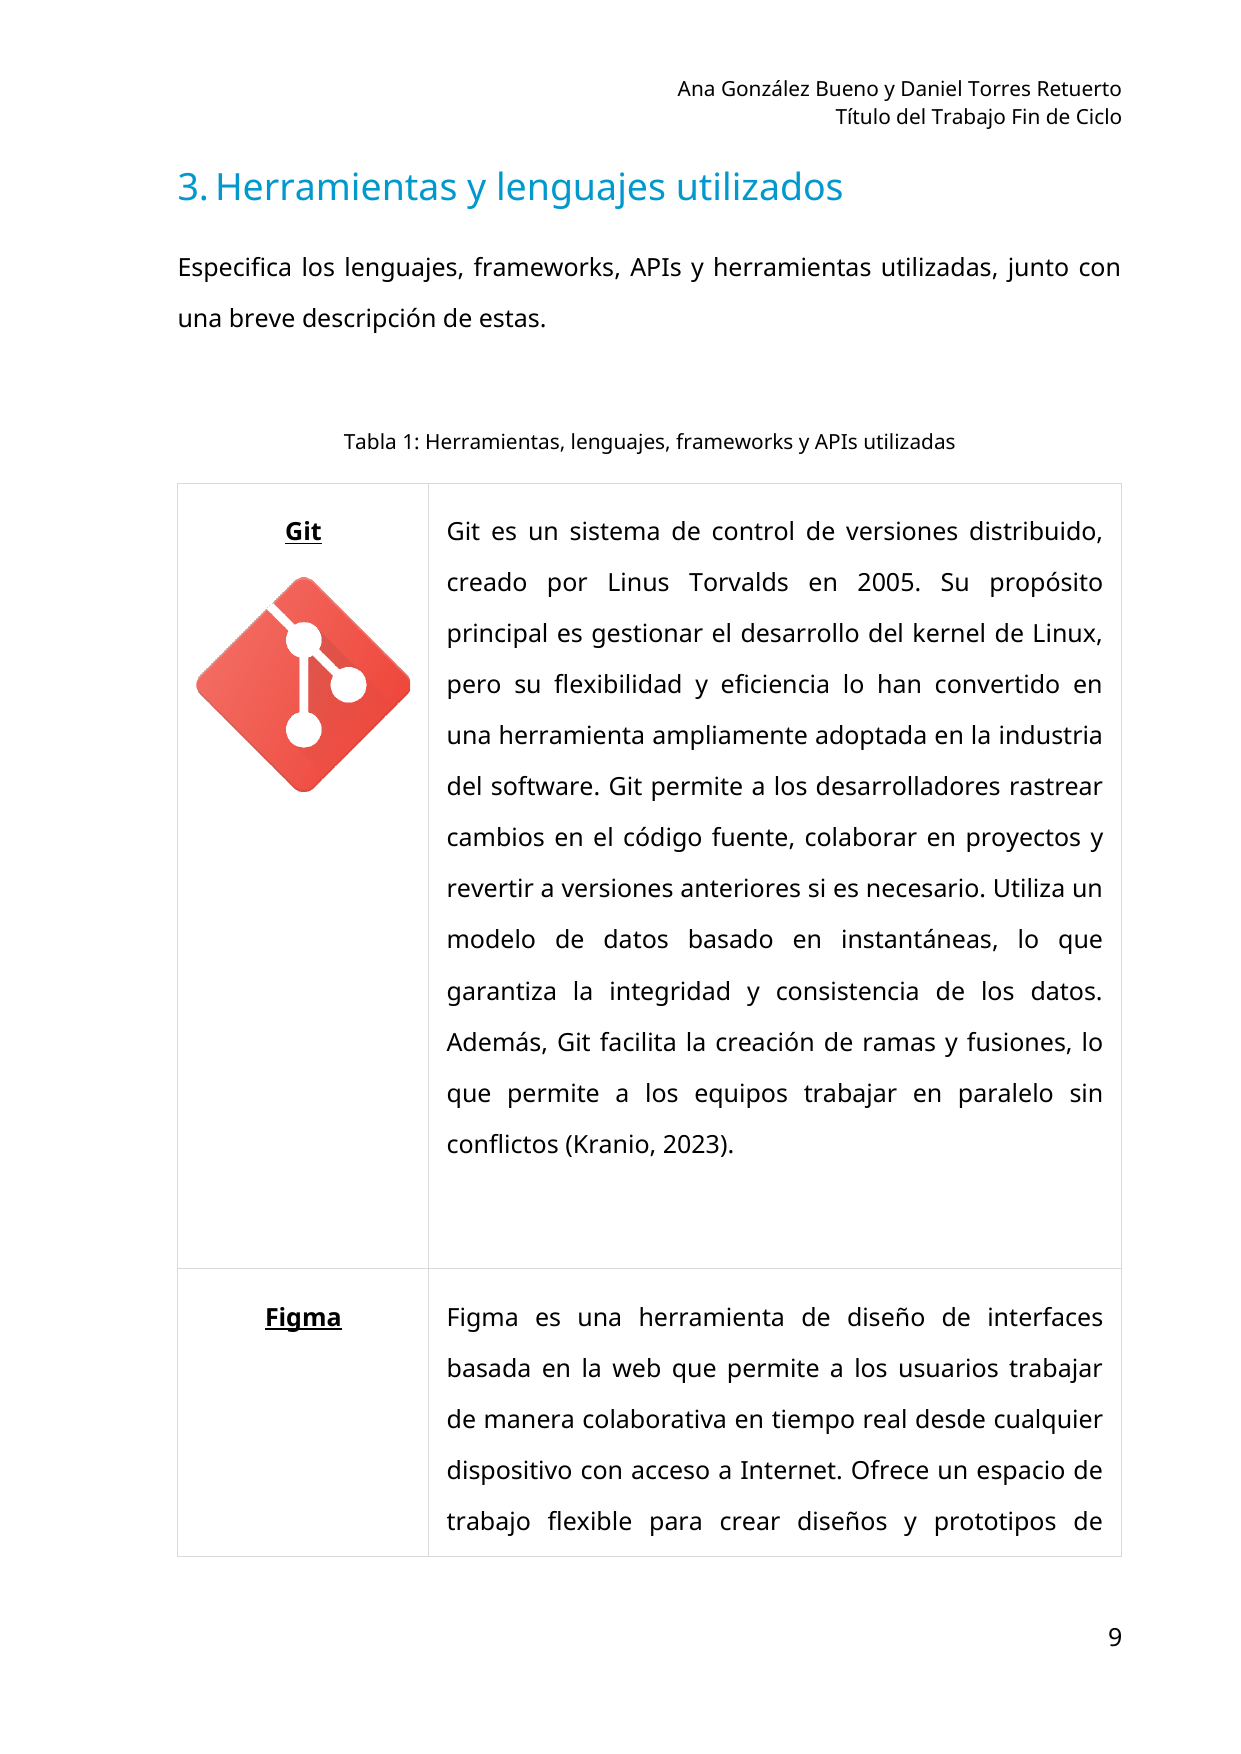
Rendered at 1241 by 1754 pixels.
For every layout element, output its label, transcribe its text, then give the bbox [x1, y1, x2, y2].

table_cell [429, 1269, 1121, 1556]
subtitle Herramientas y lenguajes utilizados [177, 160, 1122, 211]
picture [196, 577, 411, 792]
table_header Git [178, 484, 428, 1268]
table_header Git es un sistema de control de versiones distribuido, creado por Linus Torvalds en 2005. Su propósito principal es gestionar el desarrollo del kernel de Linux, pero su flexibilidad y eficiencia lo han convertido en una herramienta ampliamente adoptada en la industria del software. Git permite a los desarrolladores rastrear cambios en el código fuente, colaborar en proyectos y revertir a versiones anteriores si es necesario. Utiliza un modelo de datos basado en instantáneas, lo que garantiza la integridad y consistencia de los datos. Además, Git facilita la creación de ramas y fusiones, lo que permite a los equipos trabajar en paralelo sin conflictos . [429, 484, 1121, 1268]
text Especifica los lenguajes, frameworks, APIs y herramientas utilizadas, junto con una breve descripción de estas. [177, 249, 1122, 334]
table_cell Figma [178, 1269, 428, 1556]
